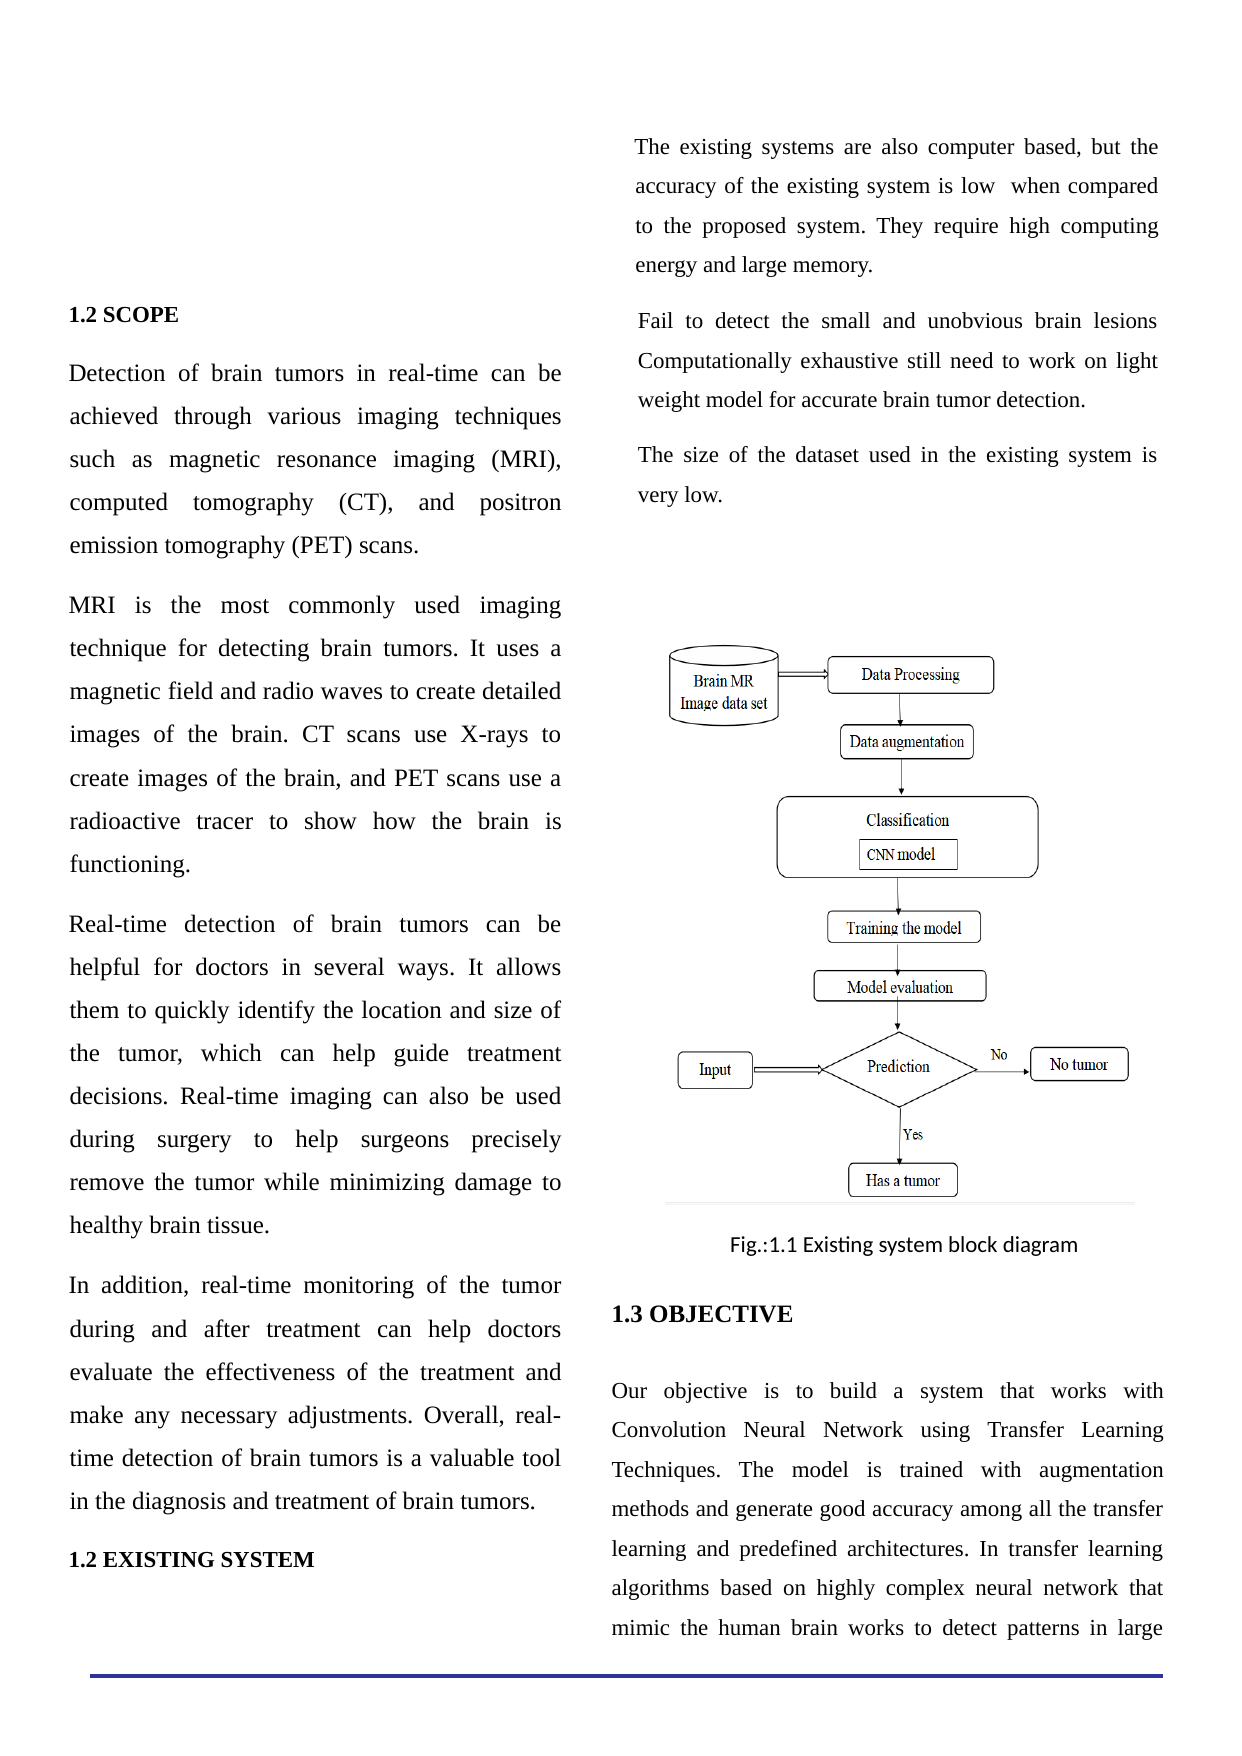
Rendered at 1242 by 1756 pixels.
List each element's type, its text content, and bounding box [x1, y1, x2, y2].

picture [665, 638, 1135, 1205]
text 1.2 EXISTING SYSTEM [68, 1546, 562, 1572]
text 1.3 OBJECTIVE [611, 1299, 1164, 1328]
text In addition, real-time monitoring of the tumor during and after treatment can help doctors evaluate the effectiveness of the treatment and make any necessary adjustments. Overall, real-time detection of brain tumors is a valuable tool in the diagnosis and treatment of brain tumors. [68, 1271, 562, 1515]
text 1.2 SCOPE [68, 301, 562, 328]
text The size of the dataset used in the existing system is very low. [638, 441, 1158, 507]
text MRI is the most commonly used imaging technique for detecting brain tumors. It uses a magnetic field and radio waves to create detailed images of the brain. CT scans use X-rays to create images of the brain, and PET scans use a radioactive tracer to show how the brain is functioning. [68, 590, 562, 878]
text Fig.:1.1 Existing system block diagram [650, 1231, 1158, 1259]
text Real-time detection of brain tumors can be helpful for doctors in several ways. It allows them to quickly identify the location and size of the tumor, which can help guide treatment decisions. Real-time imaging can also be used during surgery to help surgeons precisely remove the tumor while minimizing damage to healthy brain tissue. [68, 909, 562, 1239]
text Fail to detect the small and unobvious brain lesions Computationally exhaustive still need to work on light weight model for accurate brain tumor detection. [638, 307, 1158, 413]
text The existing systems are also computer based, but the accuracy of the existing system is low when compared to the proposed system. They require high computing energy and large memory. [634, 133, 1159, 277]
text Detection of brain tumors in real-time can be achieved through various imaging techniques such as magnetic resonance imaging (MRI), computed tomography (CT), and positron emission tomography (PET) scans. [68, 358, 562, 559]
